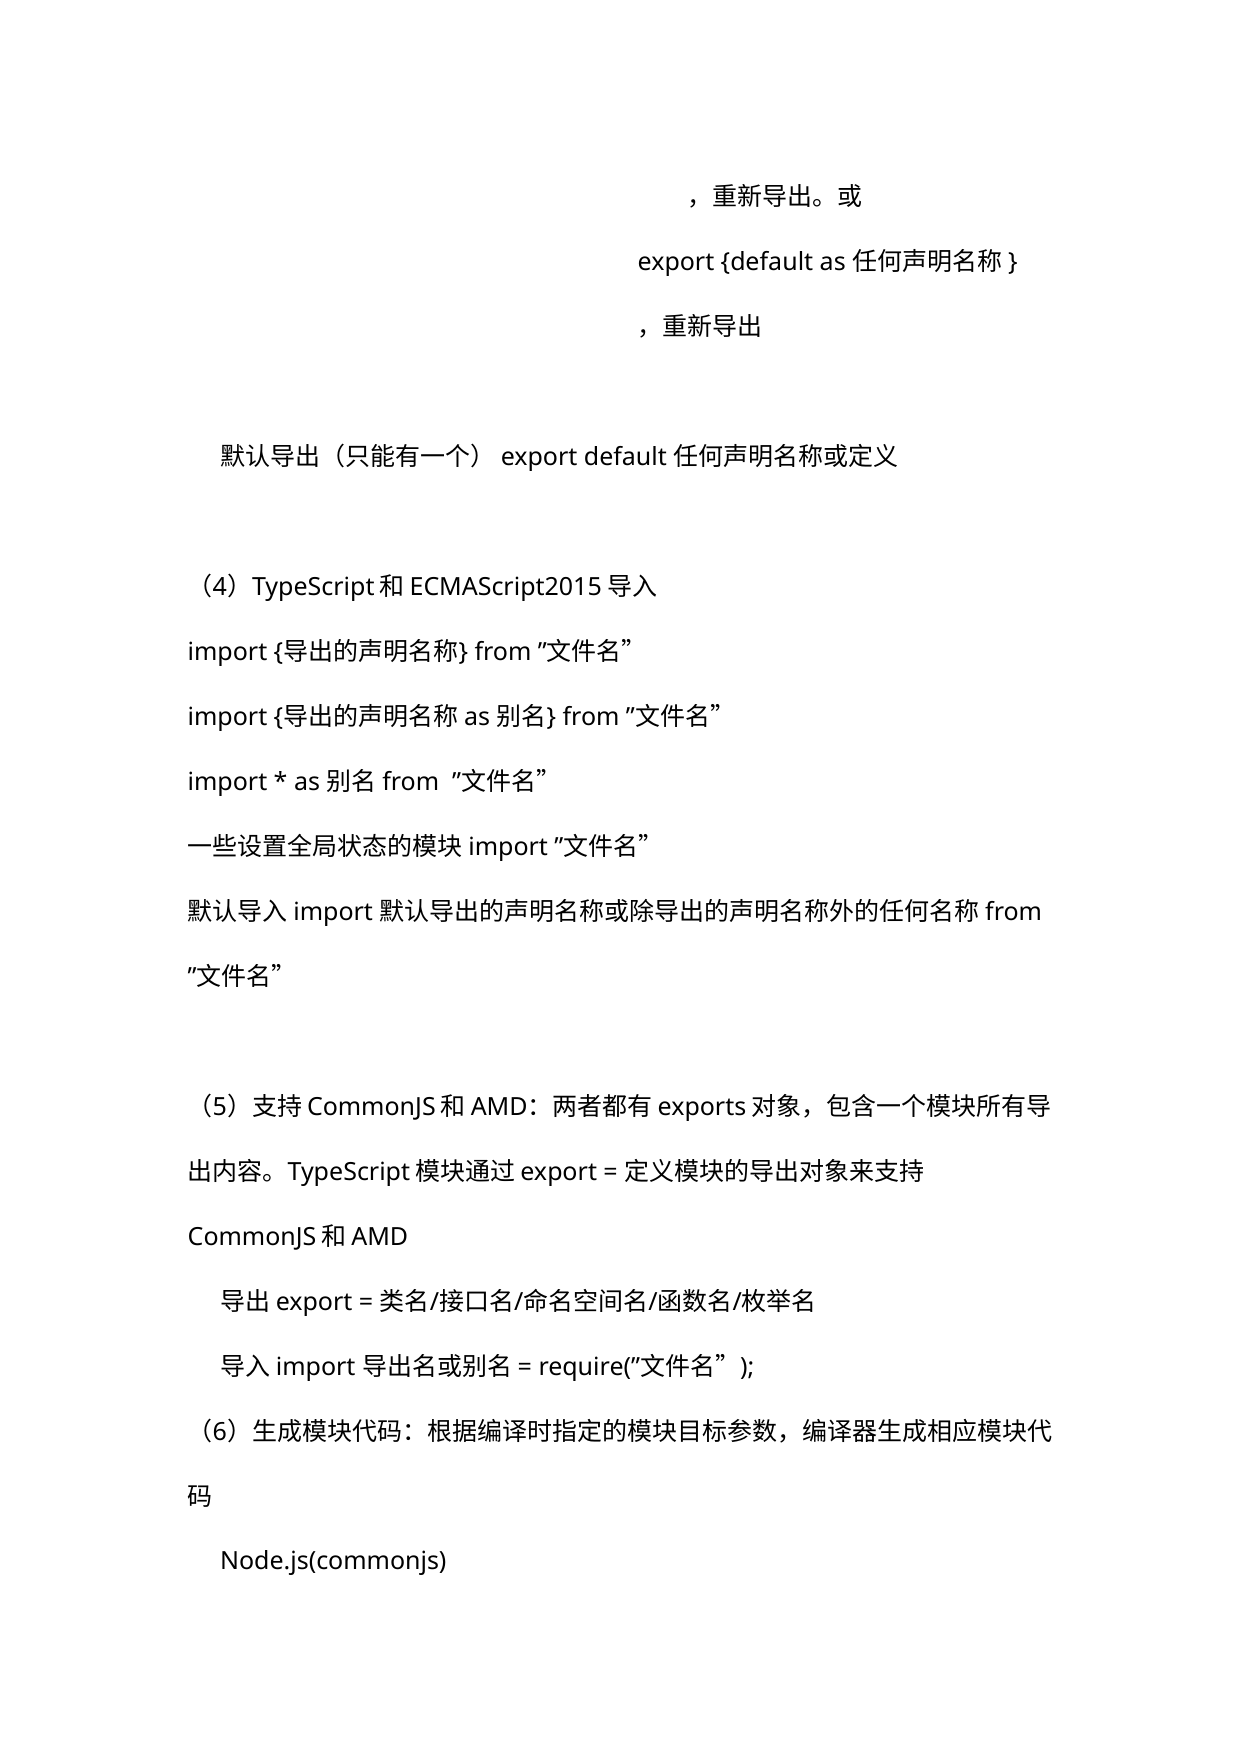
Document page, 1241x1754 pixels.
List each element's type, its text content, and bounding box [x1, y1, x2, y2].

list 默认导出（只能有一个） export default 任何声明名称或定义 [187, 422, 1053, 487]
list Node.js(commonjs) [187, 1527, 1053, 1592]
list ，重新导出。或 [187, 162, 1053, 227]
list 生成模块代码：根据编译时指定的模块目标参数，编译器生成相应模块代码 [187, 1397, 1053, 1527]
list 支持CommonJS和AMD：两者都有exports对象，包含一个模块所有导出内容。TypeScript模块通过export = 定义模块的导出对象来支持CommonJS和AMD [187, 1072, 1053, 1267]
list 一些设置全局状态的模块 import ”文件名” [187, 812, 1053, 877]
list import {导出的声明名称 as 别名} from ”文件名” [187, 682, 1053, 747]
list 导出 export = 类名/接口名/命名空间名/函数名/枚举名 [187, 1267, 1053, 1332]
list import * as 别名 from ”文件名” [187, 747, 1053, 812]
list TypeScript和ECMAScript2015导入 [187, 552, 1053, 617]
list import {导出的声明名称} from ”文件名” [187, 617, 1053, 682]
list 默认导入 import 默认导出的声明名称或除导出的声明名称外的任何名称 from ”文件名” [187, 877, 1053, 1007]
list export {default as 任何声明名称 } [187, 227, 1053, 292]
list 导入 import 导出名或别名 = require(”文件名”); [187, 1332, 1053, 1397]
list ，重新导出 [187, 292, 1053, 357]
